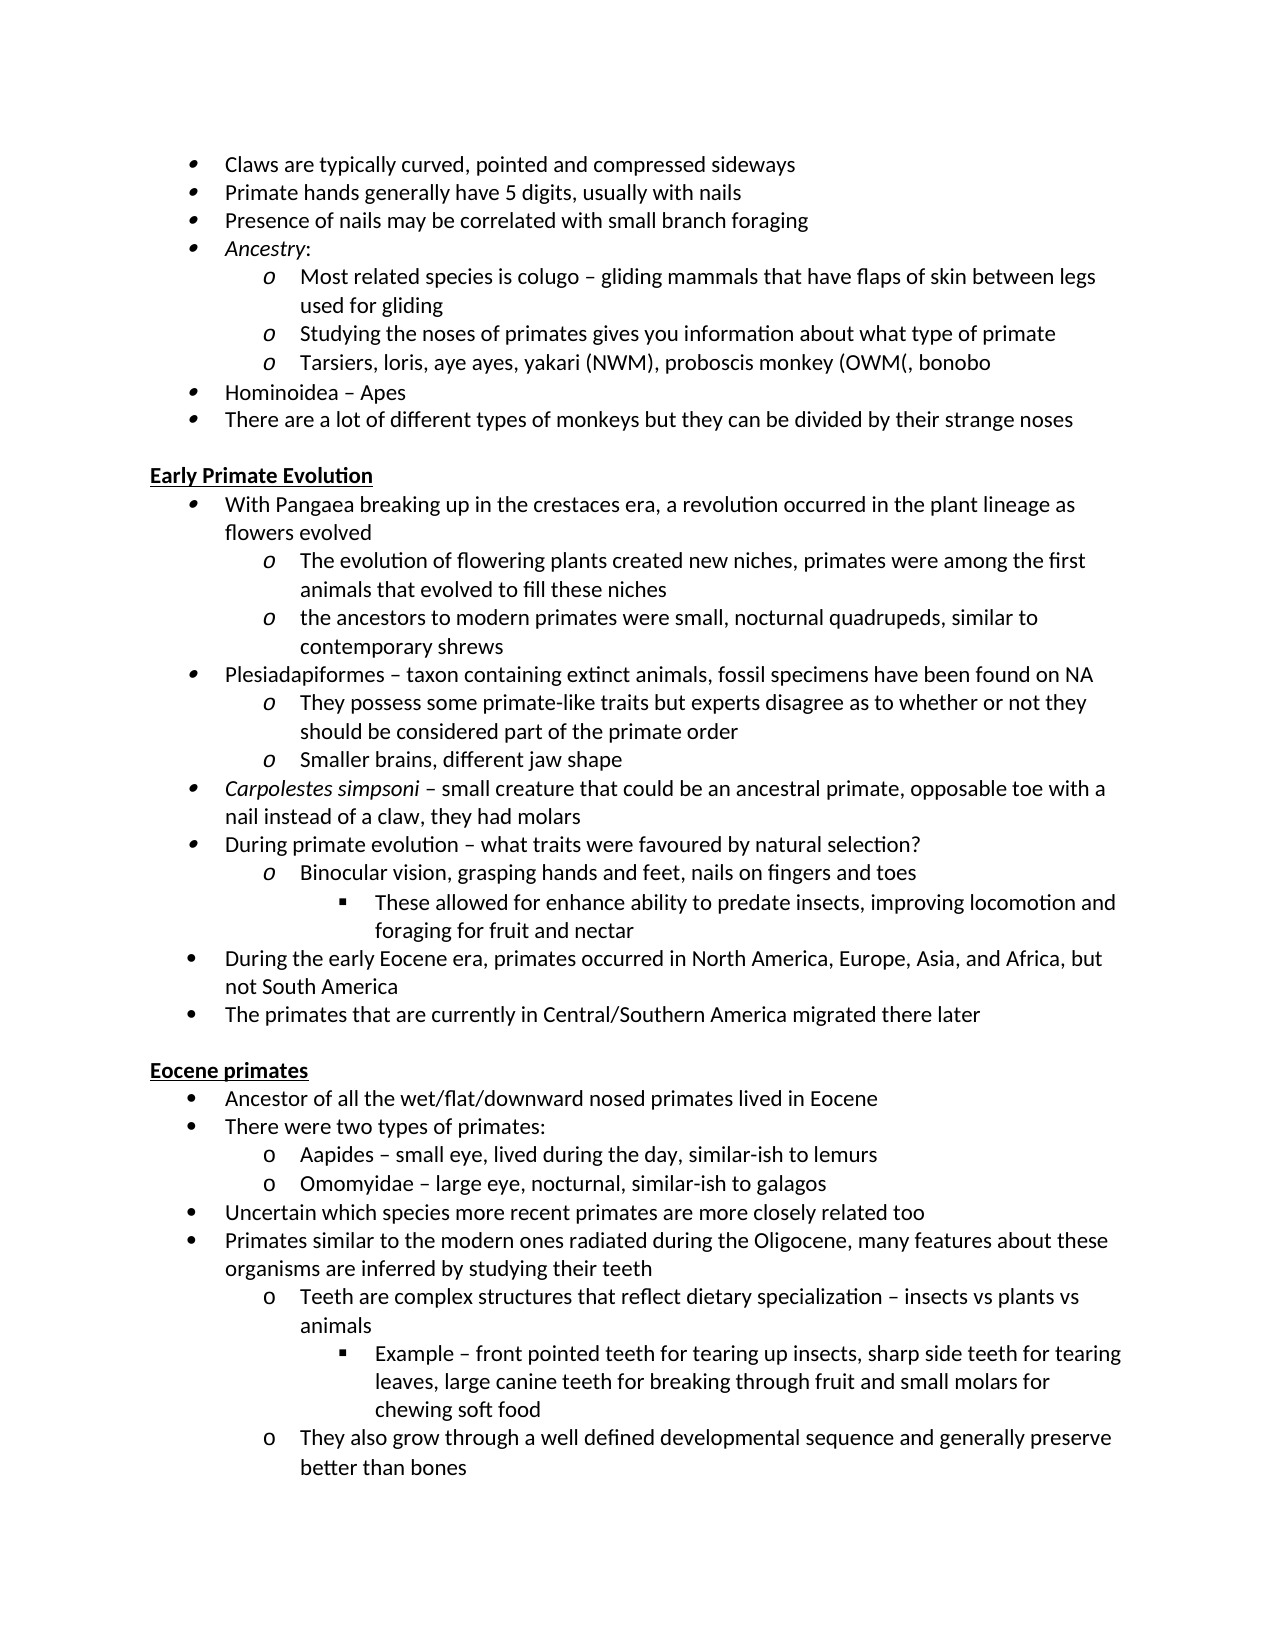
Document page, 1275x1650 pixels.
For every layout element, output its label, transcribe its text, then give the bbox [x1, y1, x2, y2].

list They also grow through a well defined developmental sequence and generally preserve better than bones [262, 1423, 1125, 1481]
list With Pangaea breaking up in the crestaces era, a revolution occurred in the plant lineage as flowers evolved [187, 490, 1125, 546]
list The evolution of flowering plants created new niches, primates were among the first animals that evolved to fill these niches [262, 546, 1125, 603]
list Smaller brains, different jaw shape [262, 745, 1125, 774]
list During the early Eocene era, primates occurred in North America, Europe, Asia, and Africa, but not South America [187, 944, 1125, 1000]
list Uncertain which species more recent primates are more closely related too [187, 1198, 1125, 1226]
list There were two types of primates: [187, 1112, 1125, 1140]
list Primate hands generally have 5 digits, usually with nails [187, 178, 1125, 206]
text Eocene primates [150, 1056, 1125, 1084]
list Omomyidae – large eye, nocturnal, similar-ish to galagos [262, 1169, 1125, 1198]
list These allowed for enhance ability to predate insects, improving locomotion and foraging for fruit and nectar [337, 888, 1125, 944]
list Primates similar to the modern ones radiated during the Oligocene, many features about these organisms are inferred by studying their teeth [187, 1226, 1125, 1282]
list Presence of nails may be correlated with small branch foraging [187, 206, 1125, 234]
list Ancestor of all the wet/flat/downward nosed primates lived in Eocene [187, 1084, 1125, 1112]
list Tarsiers, loris, aye ayes, yakari (NWM), proboscis monkey (OWM(, bonobo [262, 348, 1125, 378]
list Most related species is colugo – gliding mammals that have flaps of skin between legs used for gliding [262, 262, 1125, 319]
list Binocular vision, grasping hands and feet, nails on fingers and toes [262, 858, 1125, 888]
list There are a lot of different types of monkeys but they can be divided by their strange noses [187, 406, 1125, 434]
list Plesiadapiformes – taxon containing extinct animals, fossil specimens have been found on NA [187, 660, 1125, 688]
list the ancestors to modern primates were small, nocturnal quadrupeds, similar to contemporary shrews [262, 603, 1125, 660]
list Teeth are complex structures that reflect dietary specialization – insects vs plants vs animals [262, 1282, 1125, 1339]
list Example – front pointed teeth for tearing up insects, sharp side teeth for tearing leaves, large canine teeth for breaking through fruit and small molars for chewing soft food [337, 1339, 1125, 1423]
list Claws are typically curved, pointed and compressed sideways [187, 150, 1125, 178]
text Early Primate Evolution [150, 462, 1125, 490]
list The primates that are currently in Central/Southern America migrated there later [187, 1000, 1125, 1028]
list Studying the noses of primates gives you information about what type of primate [262, 319, 1125, 348]
list Hominoidea – Apes [187, 378, 1125, 406]
list Carpolestes simpsoni – small creature that could be an ancestral primate, opposable toe with a nail instead of a claw, they had molars [187, 774, 1125, 831]
list Aapides – small eye, lived during the day, similar-ish to lemurs [262, 1140, 1125, 1169]
list They possess some primate-like traits but experts disagree as to whether or not they should be considered part of the primate order [262, 688, 1125, 745]
list Ancestry: [187, 234, 1125, 262]
list During primate evolution – what traits were favoured by natural selection? [187, 831, 1125, 858]
